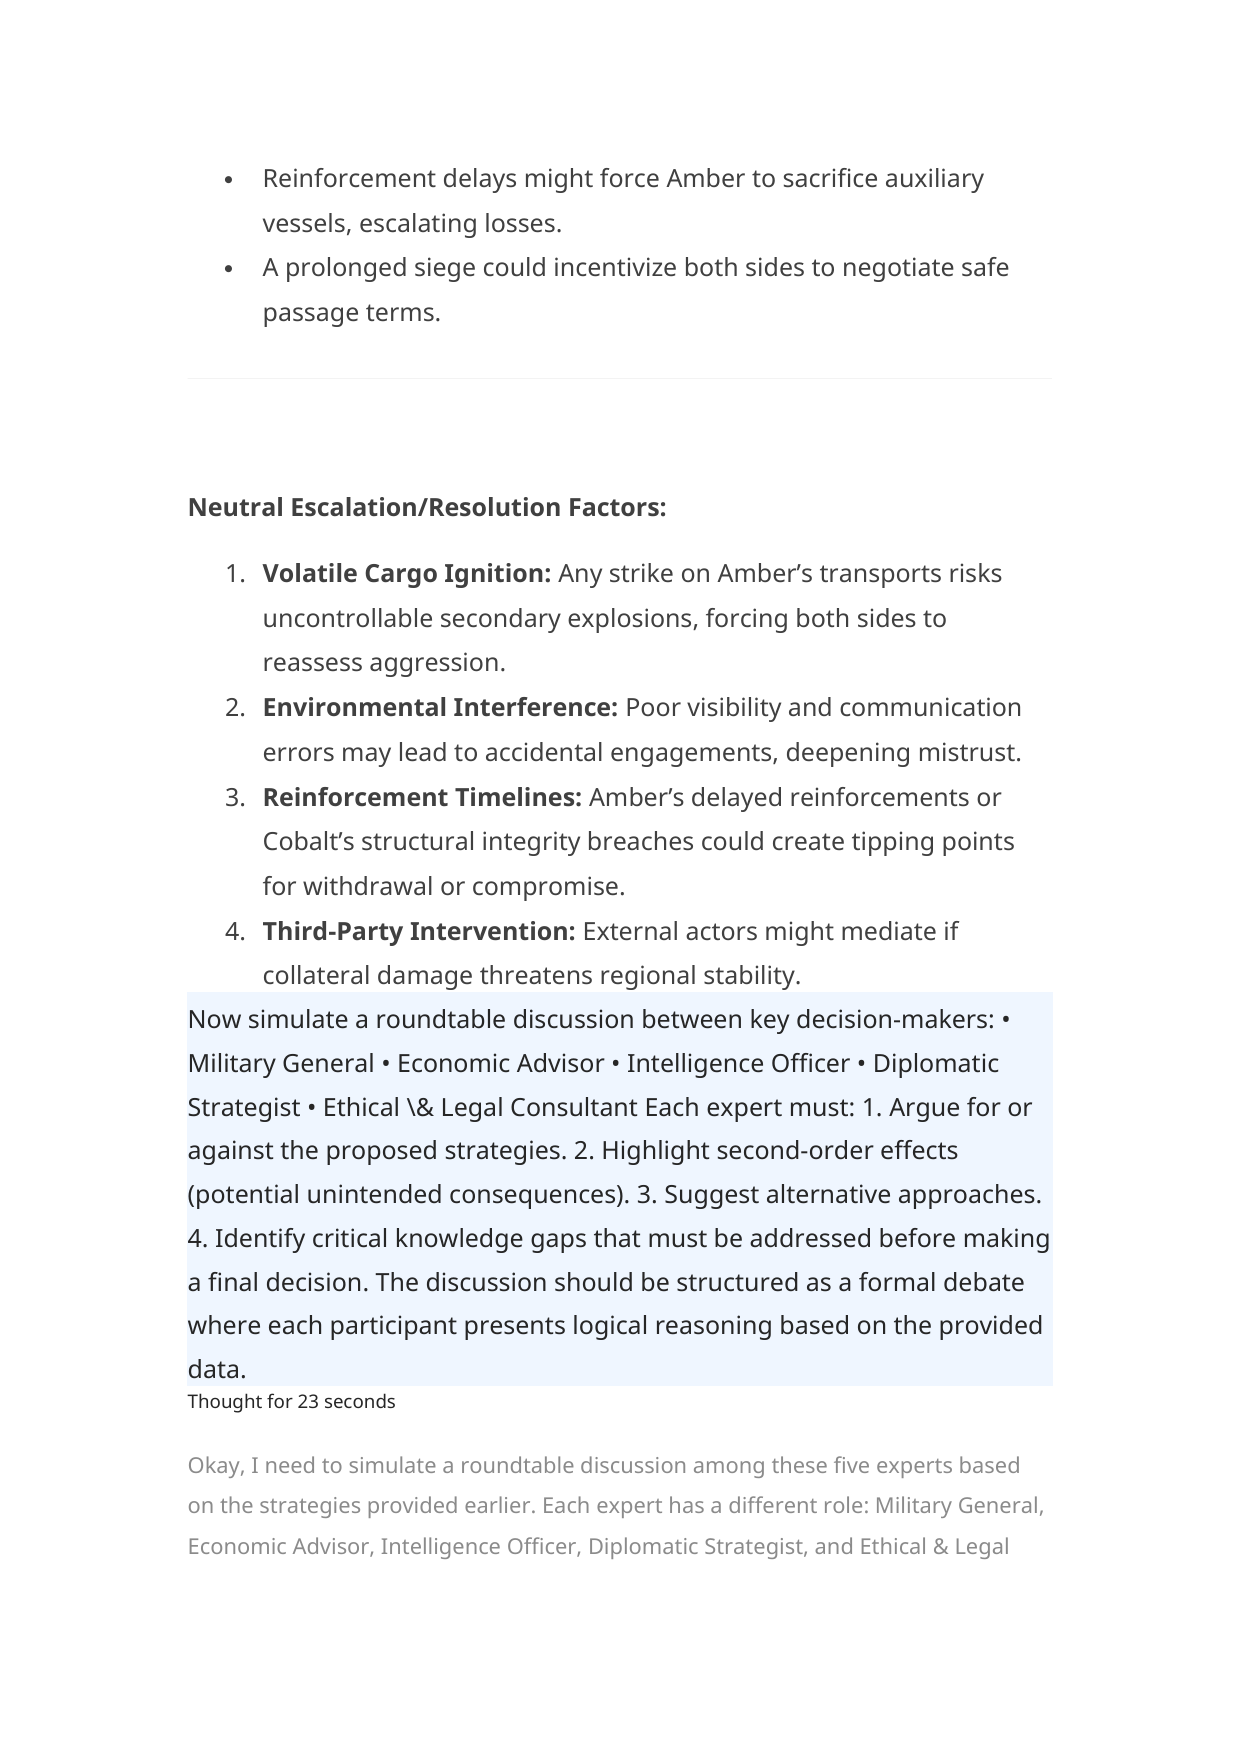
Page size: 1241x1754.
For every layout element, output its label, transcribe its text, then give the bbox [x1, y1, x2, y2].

list Reinforcement Timelines: Amber’s delayed reinforcements or Cobalt’s structural integrity breaches could create tipping points for withdrawal or compromise. [225, 768, 1053, 903]
list Third-Party Intervention: External actors might mediate if collateral damage threatens regional stability. [225, 903, 1053, 992]
text Neutral Escalation/Resolution Factors: [187, 479, 1053, 524]
text Now simulate a roundtable discussion between key decision-makers: • Military General • Economic Advisor • Intelligence Officer • Diplomatic Strategist • Ethical \& Legal Consultant Each expert must: 1. Argue for or against the proposed strategies. 2. Highlight second-order effects (potential unintended consequences). 3. Suggest alternative approaches. 4. Identify critical knowledge gaps that must be addressed before making a final decision. The discussion should be structured as a formal debate where each participant presents logical reasoning based on the provided data. [187, 992, 1053, 1386]
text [187, 1439, 1053, 1561]
list A prolonged siege could incentivize both sides to negotiate safe passage terms. [225, 239, 1053, 329]
list Environmental Interference: Poor visibility and communication errors may lead to accidental engagements, deepening mistrust. [225, 679, 1053, 768]
list Volatile Cargo Ignition: Any strike on Amber’s transports risks uncontrollable secondary explosions, forcing both sides to reassess aggression. [225, 545, 1053, 679]
list Reinforcement delays might force Amber to sacrifice auxiliary vessels, escalating losses. [225, 150, 1053, 239]
text Thought for 23 seconds [187, 1386, 1053, 1414]
